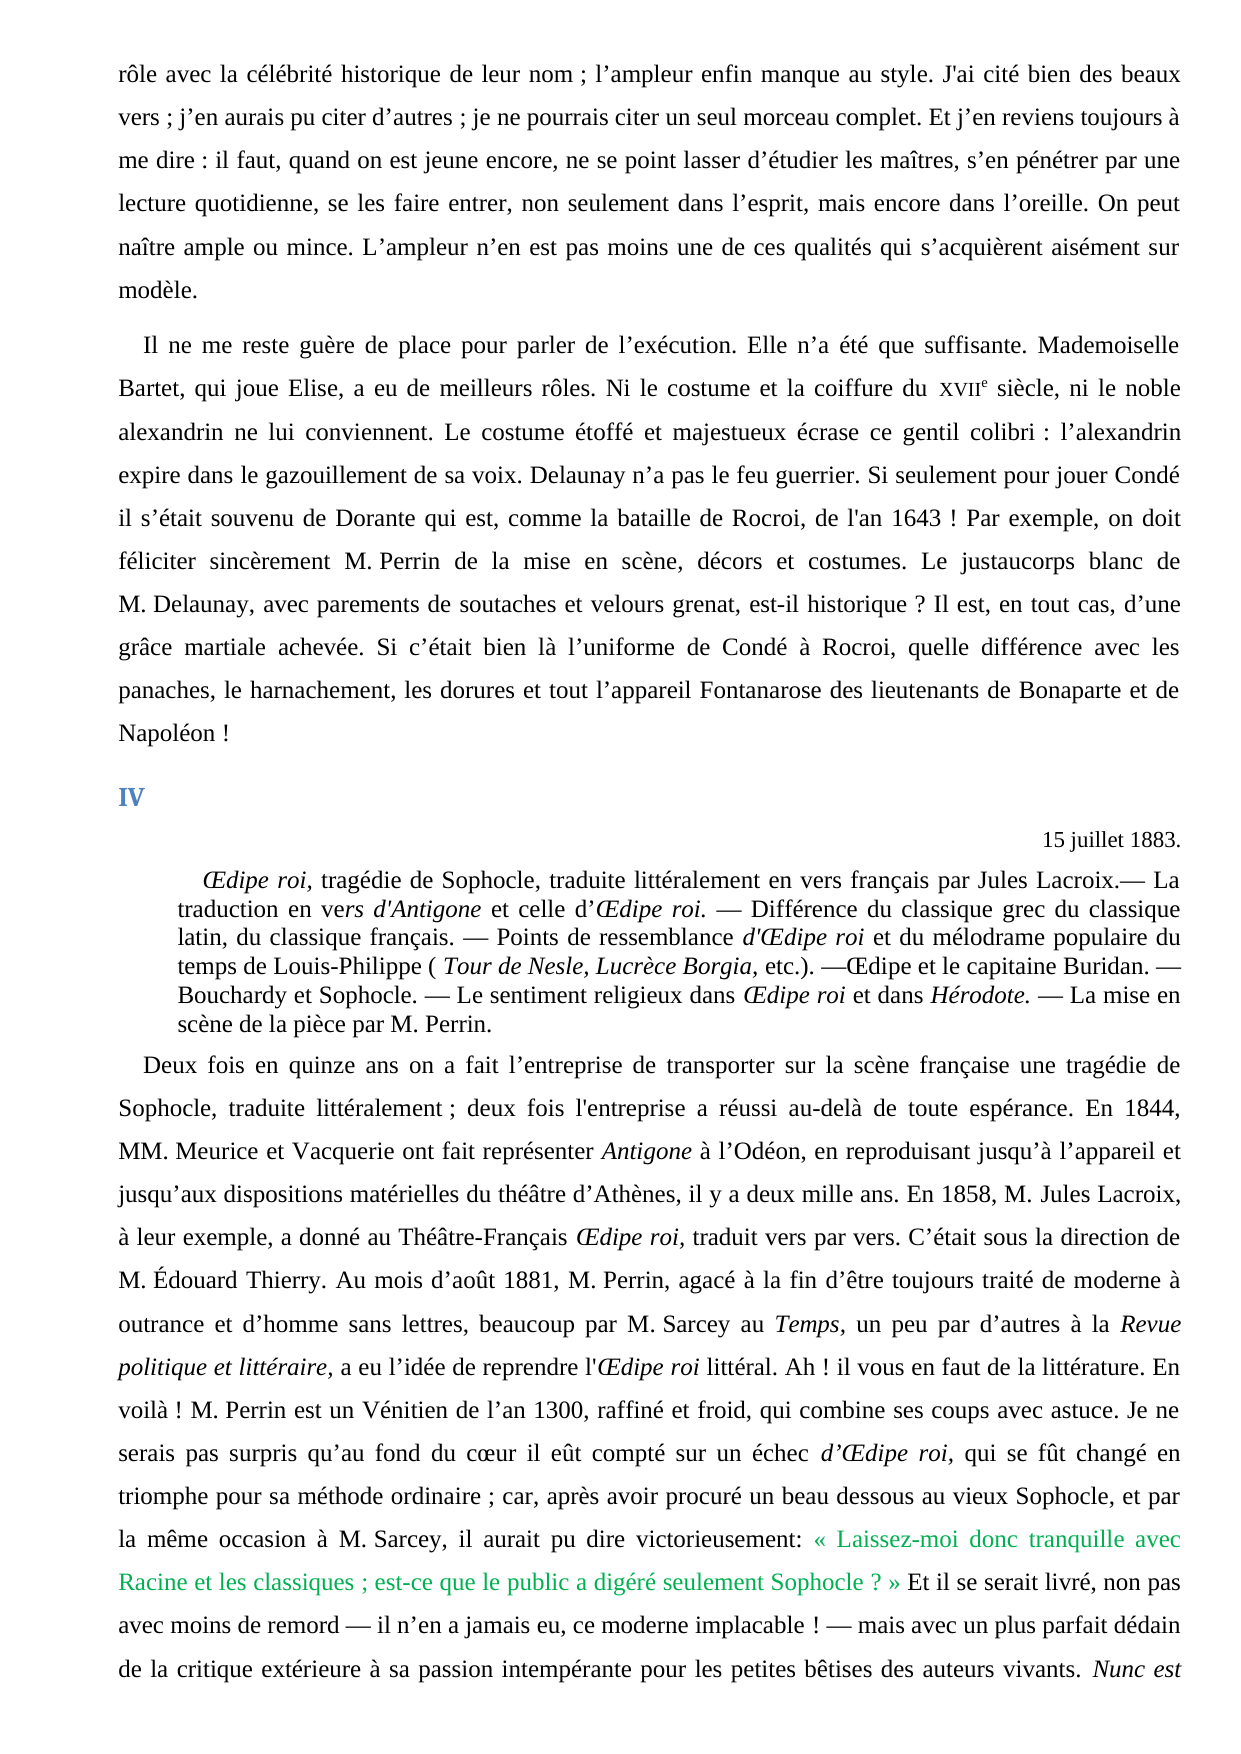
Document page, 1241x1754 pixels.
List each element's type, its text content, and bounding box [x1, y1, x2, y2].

text Œdipe roi, tragédie de Sophocle, traduite littéralement en vers français par Jules Lacroix.— La traduction en vers d'Antigone et celle d’Œdipe roi. — Différence du classique grec du classique latin, du classique français. — Points de ressemblance d'Œdipe roi et du mélodrame populaire du temps de Louis-Philippe ( Tour de Nesle, Lucrèce Borgia, etc.). —Œdipe et le capitaine Buridan. — Bouchardy et Sophocle. — Le sentiment religieux dans Œdipe roi et dans Hérodote. — La mise en scène de la pièce par M. Perrin. [177, 865, 1181, 1037]
subtitle IV [118, 782, 1181, 813]
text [118, 59, 1181, 303]
text 15 juillet 1883. [118, 826, 1181, 852]
text Il ne me reste guère de place pour parler de l’exécution. Elle n’a été que suffisante. Mademoiselle Bartet, qui joue Elise, a eu de meilleurs rôles. Ni le costume et la coiffure du xviie siècle, ni le noble alexandrin ne lui conviennent. Le costume étoffé et majestueux écrase ce gentil colibri : l’alexandrin expire dans le gazouillement de sa voix. Delaunay n’a pas le feu guerrier. Si seulement pour jouer Condé il s’était souvenu de Dorante qui est, comme la bataille de Rocroi, de l'an 1643 ! Par exemple, on doit féliciter sincèrement M. Perrin de la mise en scène, décors et costumes. Le justaucorps blanc de M. Delaunay, avec parements de soutaches et velours grenat, est-il historique ? Il est, en tout cas, d’une grâce martiale achevée. Si c’était bien là l’uniforme de Condé à Rocroi, quelle différence avec les panaches, le harnachement, les dorures et tout l’appareil Fontanarose des lieutenants de Bonaparte et de Napoléon ! [118, 330, 1181, 747]
